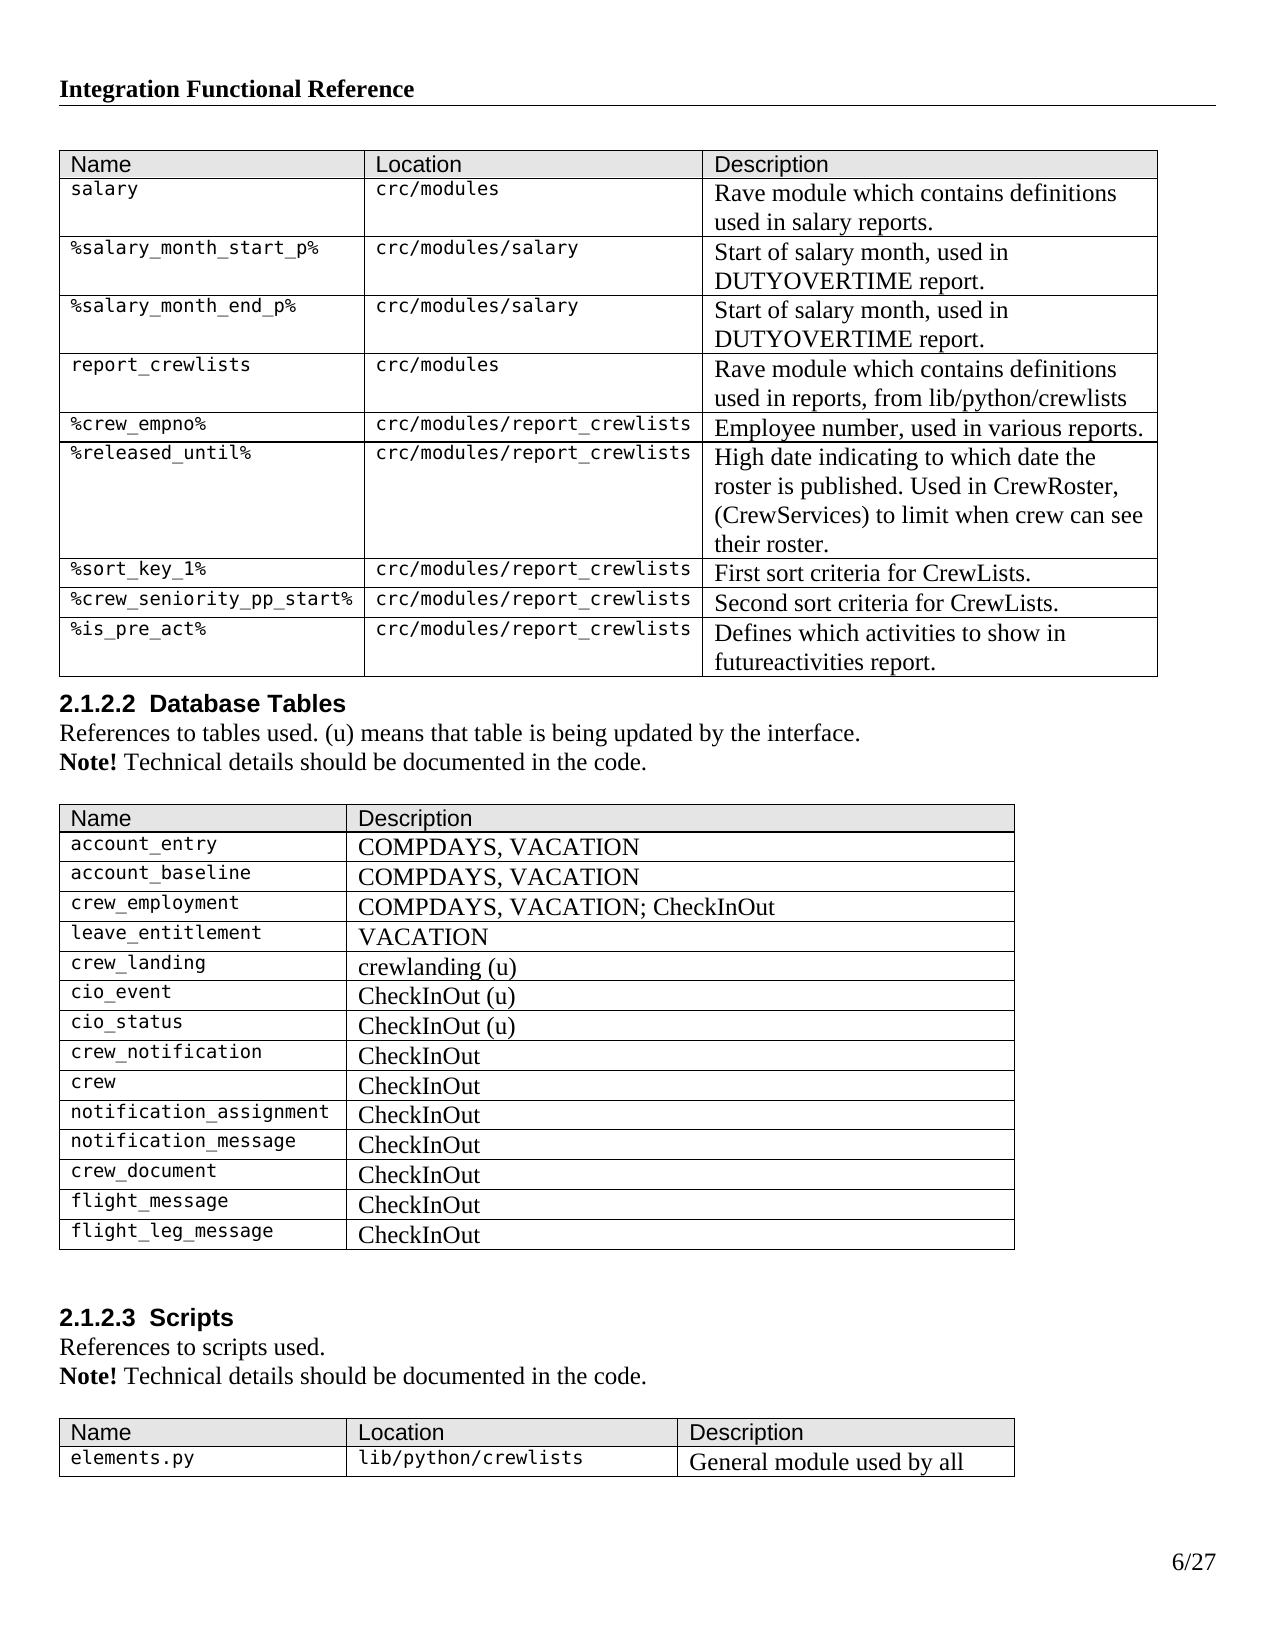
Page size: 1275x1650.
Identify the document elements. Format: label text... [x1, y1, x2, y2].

text References to scripts used. [59, 1332, 1216, 1361]
table_cell COMPDAYS, VACATION; CheckInOut [347, 892, 1014, 921]
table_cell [347, 1447, 677, 1476]
text References to tables used. (u) means that table is being updated by the interface. [59, 718, 1216, 747]
table_cell %is_pre_act% [60, 618, 364, 676]
text Note! Technical details should be documented in the code. [59, 1361, 1216, 1389]
table_cell CheckInOut [347, 1101, 1014, 1129]
table_cell CheckInOut [347, 1220, 1014, 1248]
subtitle Database Tables [59, 689, 1216, 718]
table_header Name [60, 1419, 346, 1446]
table_cell notification_message [60, 1130, 346, 1159]
table_cell CheckInOut (u) [347, 1011, 1014, 1040]
table_cell Start of salary month, used in DUTYOVERTIME report. [703, 237, 1157, 294]
table_cell crew_notification [60, 1041, 346, 1070]
table_cell Second sort criteria for CrewLists. [703, 588, 1157, 617]
table_cell crc/modules/report_crewlists [365, 588, 702, 617]
table_cell Start of salary month, used in DUTYOVERTIME report. [703, 296, 1157, 353]
text Note! Technical details should be documented in the code. [59, 747, 1216, 775]
table_cell account_baseline [60, 862, 346, 891]
table_cell %crew_empno% [60, 413, 364, 441]
table_cell crc/modules/report_crewlists [365, 413, 702, 441]
table_header Description [347, 805, 1014, 831]
table_cell crc/modules/salary [365, 296, 702, 353]
table_cell CheckInOut [347, 1190, 1014, 1219]
table_cell leave_entitlement [60, 922, 346, 951]
table_cell flight_leg_message [60, 1220, 346, 1248]
table_cell %salary_month_start_p% [60, 237, 364, 294]
table_cell crc/modules/report_crewlists [365, 618, 702, 676]
table_cell cio_status [60, 1011, 346, 1040]
table_cell account_entry [60, 833, 346, 861]
table_cell crc/modules/report_crewlists [365, 559, 702, 587]
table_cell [678, 1447, 1014, 1476]
table_cell crc/modules [365, 179, 702, 236]
table_cell CheckInOut (u) [347, 981, 1014, 1010]
subtitle Scripts [59, 1303, 1216, 1332]
table_cell High date indicating to which date the roster is published. Used in CrewRoster, (CrewServices) to limit when crew can see their roster. [703, 443, 1157, 557]
table_cell VACATION [347, 922, 1014, 951]
table_cell crew_document [60, 1160, 346, 1189]
table_header Location [347, 1419, 677, 1446]
table_cell Rave module which contains definitions used in salary reports. [703, 179, 1157, 236]
table_cell %released_until% [60, 443, 364, 557]
table_cell report_crewlists [60, 354, 364, 412]
table_cell First sort criteria for CrewLists. [703, 559, 1157, 587]
table_cell crc/modules/report_crewlists [365, 443, 702, 557]
table_cell crc/modules [365, 354, 702, 412]
table_cell crew_landing [60, 952, 346, 980]
table_cell salary [60, 179, 364, 236]
table_cell crc/modules/salary [365, 237, 702, 294]
table_cell crewlanding (u) [347, 952, 1014, 980]
table_cell %sort_key_1% [60, 559, 364, 587]
table_cell Defines which activities to show in futureactivities report. [703, 618, 1157, 676]
table_header Description [703, 151, 1157, 177]
table_cell COMPDAYS, VACATION [347, 862, 1014, 891]
table_cell Rave module which contains definitions used in reports, from lib/python/crewlists [703, 354, 1157, 412]
table_cell cio_event [60, 981, 346, 1010]
table_cell crew_employment [60, 892, 346, 921]
table_cell %crew_seniority_pp_start% [60, 588, 364, 617]
table_cell CheckInOut [347, 1160, 1014, 1189]
table_cell CheckInOut [347, 1130, 1014, 1159]
table_cell crew [60, 1071, 346, 1099]
table_cell Employee number, used in various reports. [703, 413, 1157, 441]
table_header Description [678, 1419, 1014, 1446]
table_cell COMPDAYS, VACATION [347, 833, 1014, 861]
table_cell elements.py [60, 1447, 346, 1476]
table_cell flight_message [60, 1190, 346, 1219]
table_cell %salary_month_end_p% [60, 296, 364, 353]
table_header Name [60, 151, 364, 177]
table_header Name [60, 805, 346, 831]
table_cell CheckInOut [347, 1071, 1014, 1099]
table_cell CheckInOut [347, 1041, 1014, 1070]
table_cell notification_assignment [60, 1101, 346, 1129]
table_header Location [365, 151, 702, 177]
